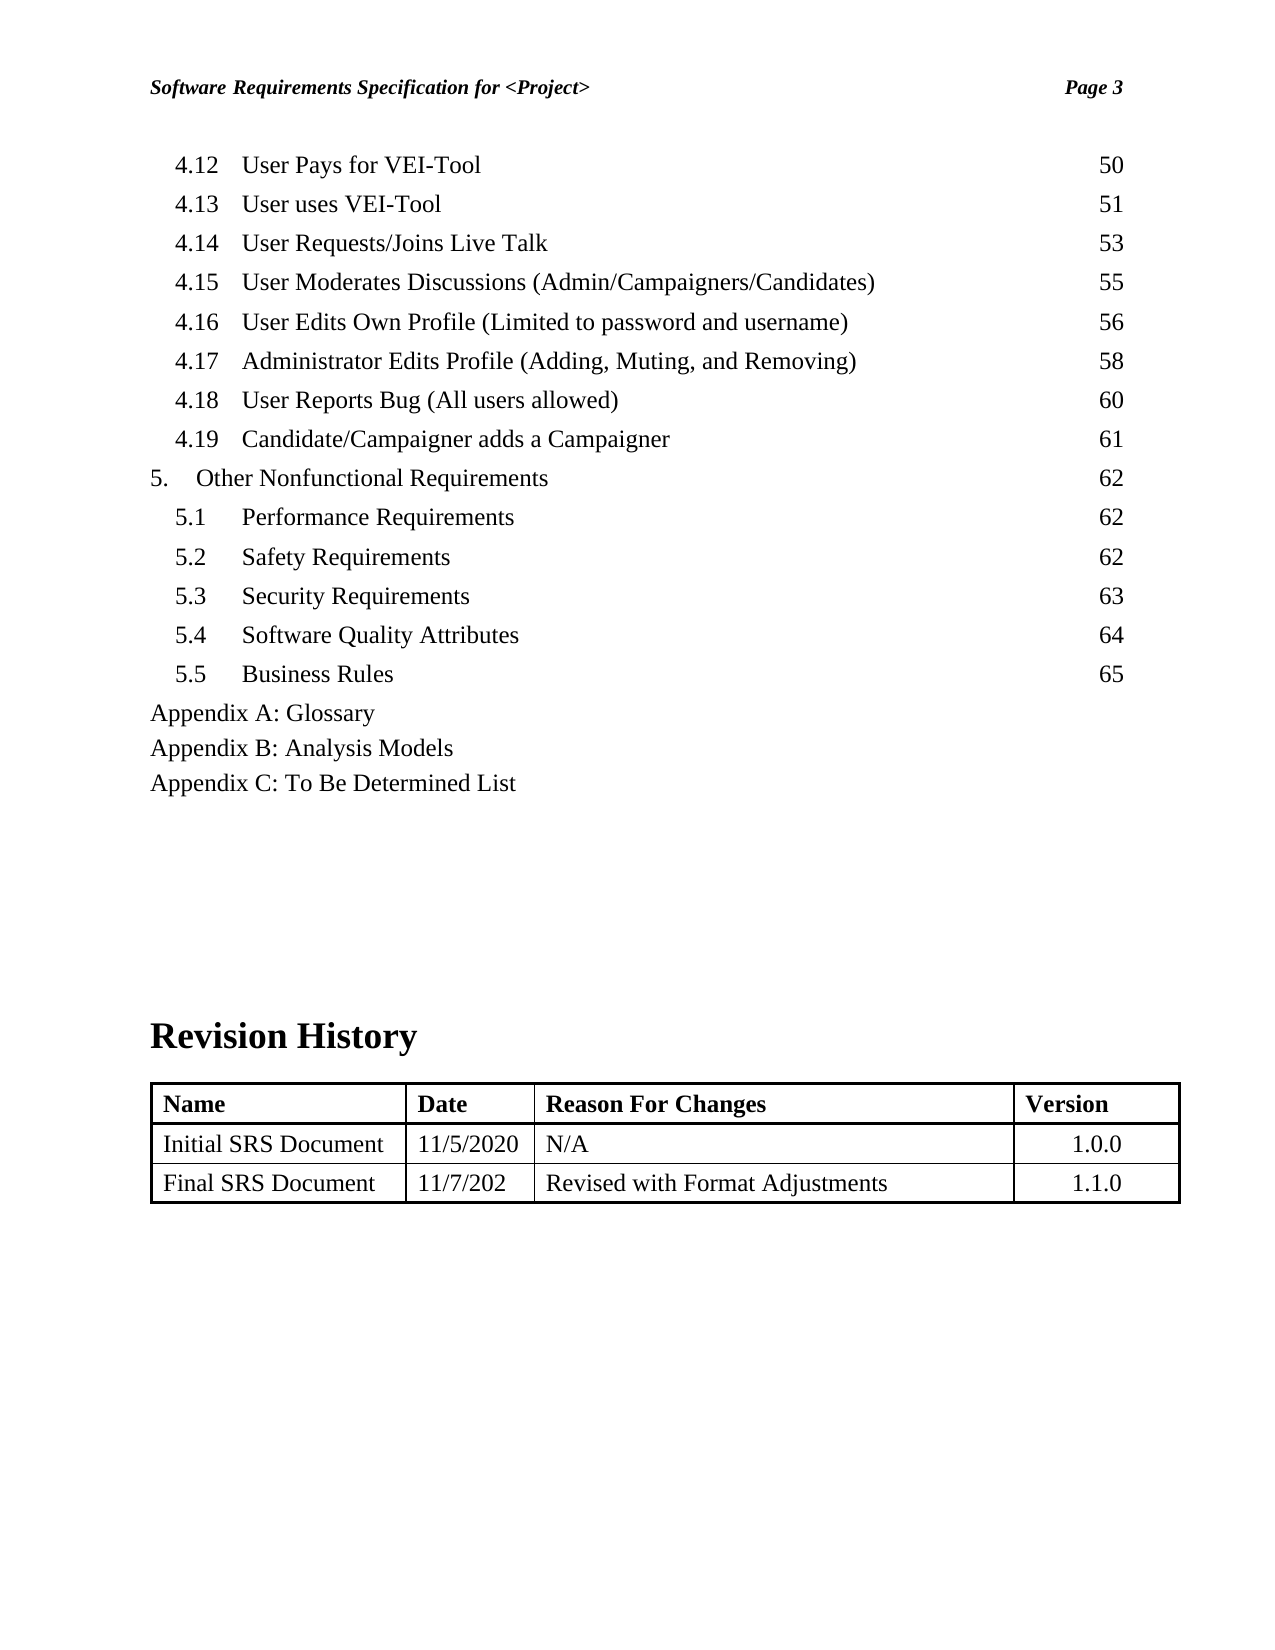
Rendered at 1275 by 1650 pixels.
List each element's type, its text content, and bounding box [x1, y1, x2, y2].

table_header Reason For Changes [535, 1085, 1013, 1122]
table_cell N/A [535, 1125, 1013, 1162]
table_cell 11/5/2020 [407, 1125, 534, 1162]
text Revision History [150, 1014, 1125, 1057]
table_cell Final SRS Document [153, 1164, 405, 1201]
table_header Name [153, 1085, 405, 1122]
table_cell 11/7/202 [407, 1164, 534, 1201]
table_header Version [1015, 1085, 1178, 1122]
table_cell Initial SRS Document [153, 1125, 405, 1162]
table_cell 1.0.0 [1015, 1125, 1178, 1162]
table_cell Revised with Format Adjustments [535, 1164, 1013, 1201]
table_cell 1.1.0 [1015, 1164, 1178, 1201]
table_header Date [407, 1085, 534, 1122]
